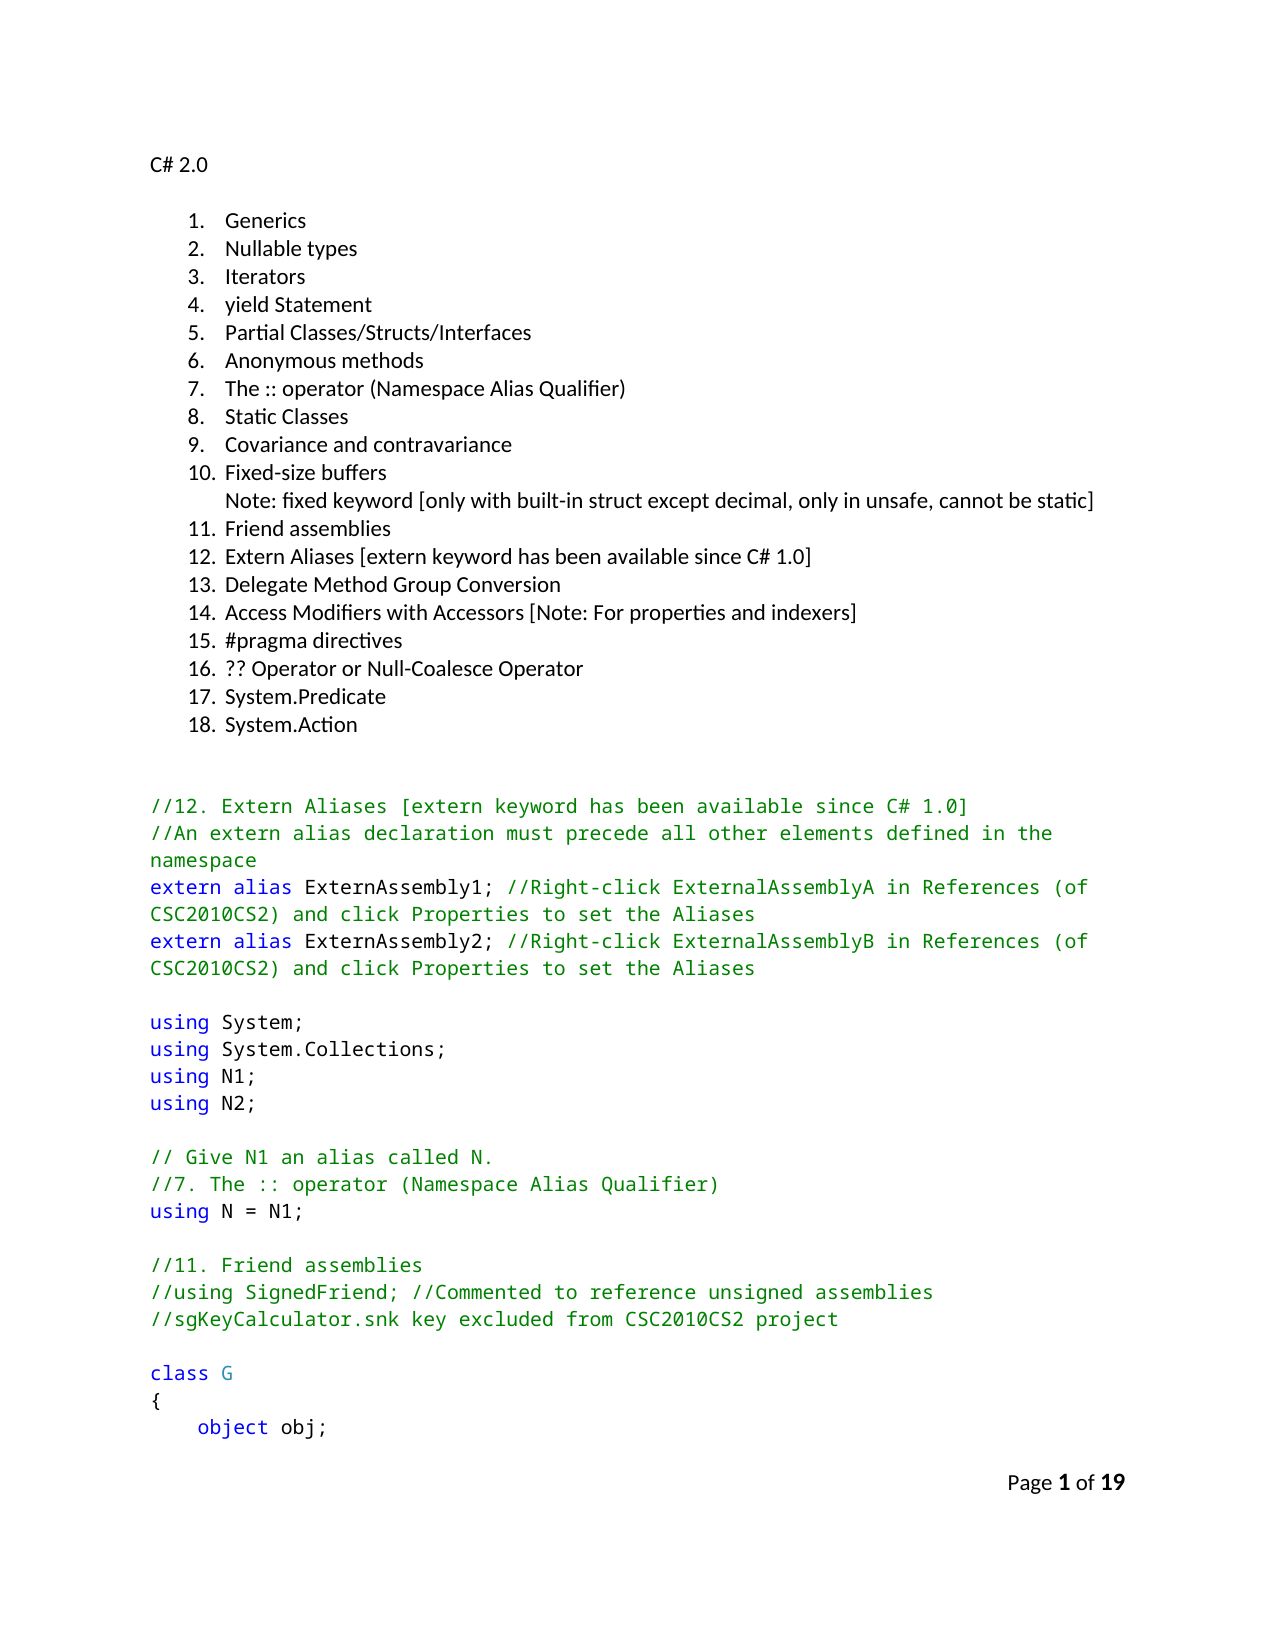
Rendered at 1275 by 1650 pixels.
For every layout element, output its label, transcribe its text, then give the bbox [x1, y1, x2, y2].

text //using SignedFriend; //Commented to reference unsigned assemblies //sgKeyCalculator.snk key excluded from CSC2010CS2 project [150, 1278, 1125, 1332]
list Generics [187, 206, 1125, 234]
text using System; [150, 1008, 1125, 1035]
text // Give N1 an alias called N. [150, 1143, 1125, 1170]
text using N1; [150, 1062, 1125, 1089]
text //An extern alias declaration must precede all other elements defined in the namespace [150, 819, 1125, 873]
text //7. The :: operator (Namespace Alias Qualifier) [150, 1170, 1125, 1197]
list Iterators [187, 262, 1125, 290]
text extern alias ExternAssembly1; //Right-click ExternalAssemblyA in References (of CSC2010CS2) and click Properties to set the Aliases [150, 873, 1125, 927]
list Partial Classes/Structs/Interfaces [187, 318, 1125, 346]
list #pragma directives [187, 626, 1125, 654]
list Anonymous methods [187, 346, 1125, 374]
list Nullable types [187, 234, 1125, 262]
text { [150, 1386, 1125, 1413]
text using System.Collections; [150, 1035, 1125, 1062]
list System.Predicate [187, 682, 1125, 710]
list Access Modifiers with Accessors [Note: For properties and indexers] [187, 598, 1125, 626]
list The :: operator (Namespace Alias Qualifier) [187, 374, 1125, 402]
text class G [150, 1359, 1125, 1386]
list yield Statement [187, 290, 1125, 318]
list ?? Operator or Null-Coalesce Operator [187, 654, 1125, 682]
list Extern Aliases [extern keyword has been available since C# 1.0] [187, 542, 1125, 570]
list System.Action [187, 710, 1125, 738]
text C# 2.0 [150, 150, 1125, 178]
text //12. Extern Aliases [extern keyword has been available since C# 1.0] [150, 792, 1125, 819]
list Fixed-size buffers [187, 458, 1125, 486]
list Static Classes [187, 402, 1125, 430]
text Note: fixed keyword [only with built-in struct except decimal, only in unsafe, cannot be static] [225, 486, 1125, 514]
text extern alias ExternAssembly2; //Right-click ExternalAssemblyB in References (of CSC2010CS2) and click Properties to set the Aliases [150, 927, 1125, 981]
text object obj; [150, 1413, 1125, 1440]
list Covariance and contravariance [187, 430, 1125, 458]
list Delegate Method Group Conversion [187, 570, 1125, 598]
list Friend assemblies [187, 514, 1125, 542]
text using N = N1; [150, 1197, 1125, 1224]
text using N2; [150, 1089, 1125, 1116]
text //11. Friend assemblies [150, 1251, 1125, 1278]
